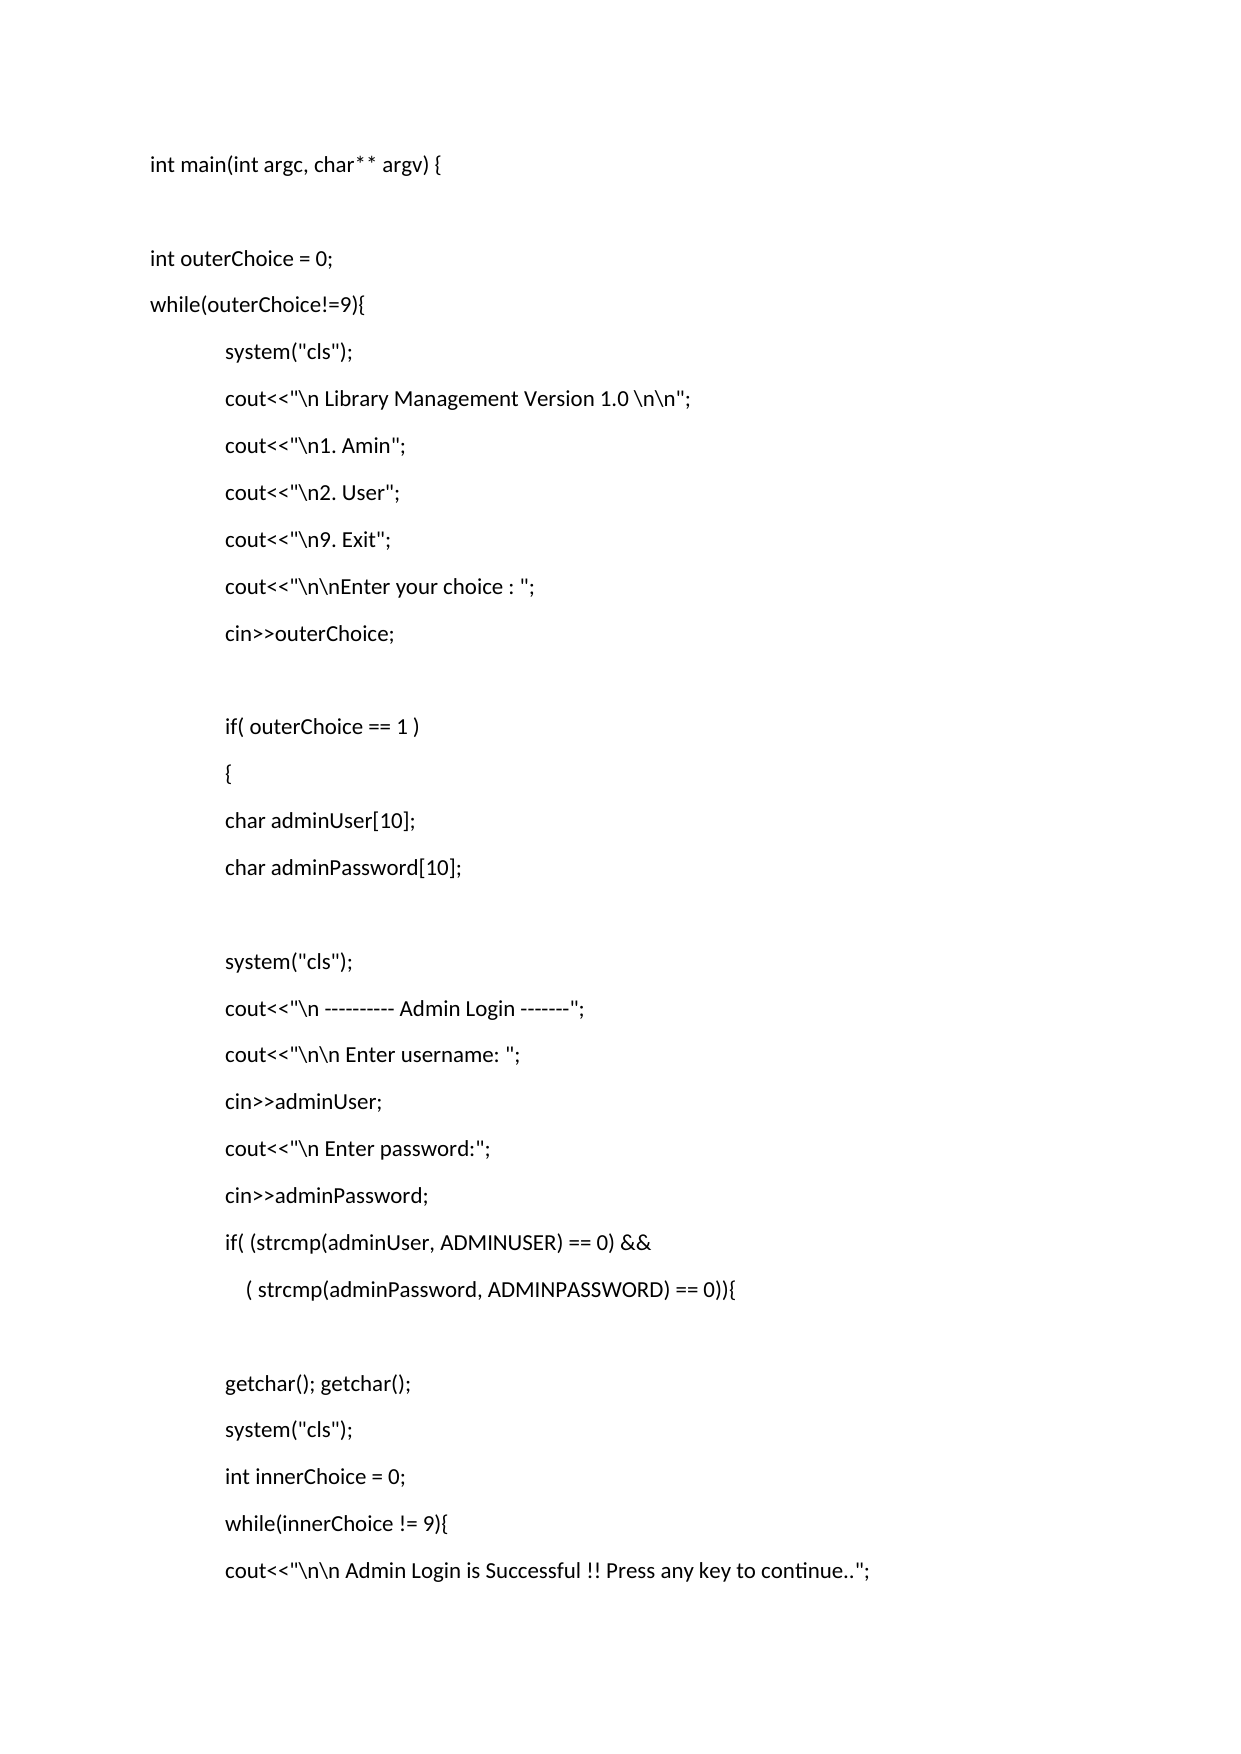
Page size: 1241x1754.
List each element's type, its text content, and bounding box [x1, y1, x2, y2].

text cout<<"\n ---------- Admin Login -------"; [150, 994, 1090, 1022]
text while(outerChoice!=9){ [150, 291, 1090, 319]
text cin>>adminPassword; [150, 1181, 1090, 1209]
text cout<<"\n\n Admin Login is Successful !! Press any key to continue.."; [150, 1556, 1090, 1584]
text system("cls"); [150, 337, 1090, 366]
text cout<<"\n Library Management Version 1.0 \n\n"; [150, 384, 1090, 412]
text while(innerChoice != 9){ [150, 1509, 1090, 1537]
text int outerChoice = 0; [150, 244, 1090, 272]
text cout<<"\n2. User"; [150, 478, 1090, 506]
text char adminUser[10]; [150, 806, 1090, 834]
text { [150, 759, 1090, 787]
text cout<<"\n Enter password:"; [150, 1134, 1090, 1162]
text system("cls"); [150, 1416, 1090, 1444]
text if( outerChoice == 1 ) [150, 712, 1090, 741]
text cout<<"\n1. Amin"; [150, 431, 1090, 459]
text getchar(); getchar(); [150, 1369, 1090, 1397]
text cin>>adminUser; [150, 1087, 1090, 1116]
text cout<<"\n\n Enter username: "; [150, 1041, 1090, 1069]
text cout<<"\n9. Exit"; [150, 525, 1090, 553]
text cout<<"\n\nEnter your choice : "; [150, 572, 1090, 600]
text cin>>outerChoice; [150, 619, 1090, 647]
text ( strcmp(adminPassword, ADMINPASSWORD) == 0)){ [150, 1275, 1090, 1303]
text int main(int argc, char** argv) { [150, 150, 1090, 178]
text system("cls"); [150, 947, 1090, 975]
text if( (strcmp(adminUser, ADMINUSER) == 0) && [150, 1228, 1090, 1256]
text char adminPassword[10]; [150, 853, 1090, 881]
text int innerChoice = 0; [150, 1462, 1090, 1491]
